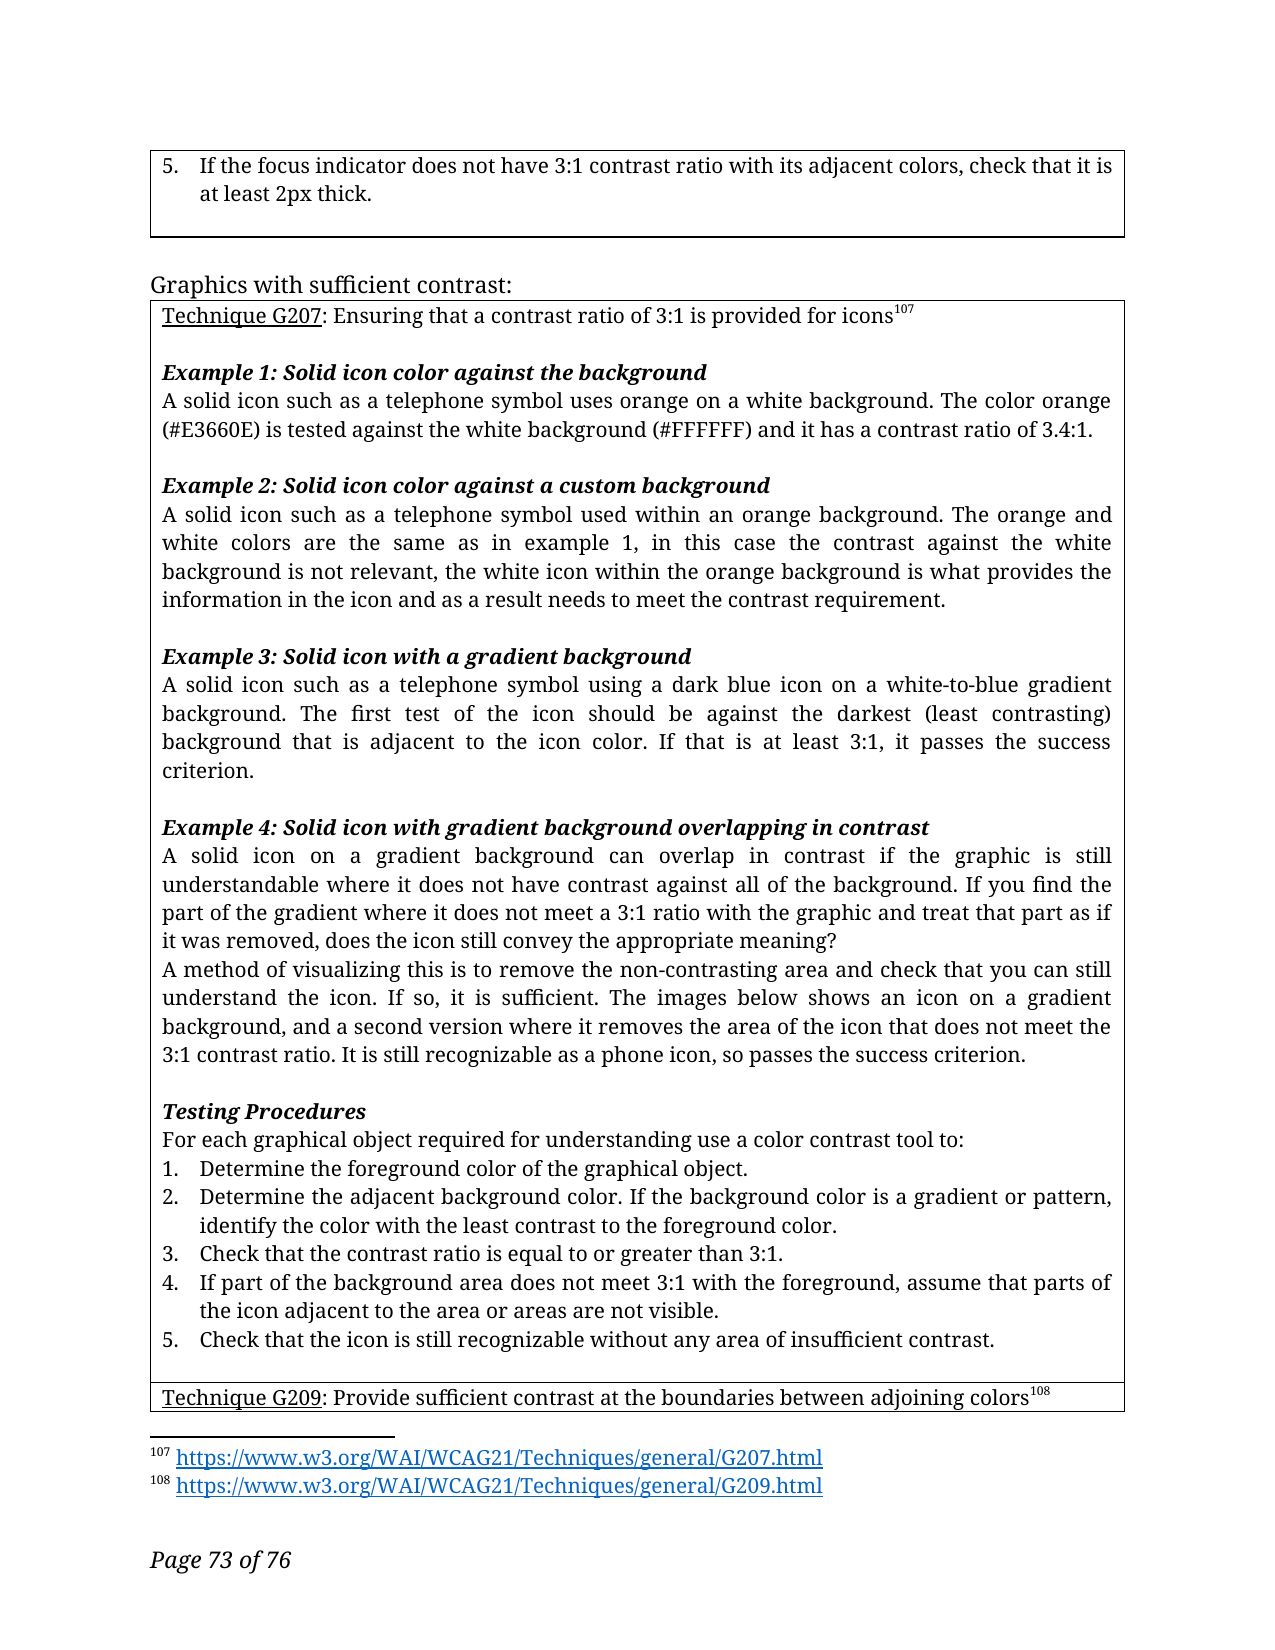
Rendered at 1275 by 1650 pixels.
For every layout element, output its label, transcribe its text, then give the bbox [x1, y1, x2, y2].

table_header Technique G207: Ensuring that a contrast ratio of 3:1 is provided for icons Example 1: Solid icon color against the background A solid icon such as a telephone symbol uses orange on a white background. The color orange (#E3660E) is tested against the white background (#FFFFFF) and it has a contrast ratio of 3.4:1. Example 2: Solid icon color against a custom background A solid icon such as a telephone symbol used within an orange background. The orange and white colors are the same as in example 1, in this case the contrast against the white background is not relevant, the white icon within the orange background is what provides the information in the icon and as a result needs to meet the contrast requirement. Example 3: Solid icon with a gradient background A solid icon such as a telephone symbol using a dark blue icon on a white-to-blue gradient background. The first test of the icon should be against the darkest (least contrasting) background that is adjacent to the icon color. If that is at least 3:1, it passes the success criterion. Example 4: Solid icon with gradient background overlapping in contrast A solid icon on a gradient background can overlap in contrast if the graphic is still understandable where it does not have contrast against all of the background. If you find the part of the gradient where it does not meet a 3:1 ratio with the graphic and treat that part as if it was removed, does the icon still convey the appropriate meaning? A method of visualizing this is to remove the non-contrasting area and check that you can still understand the icon. If so, it is sufficient. The images below shows an icon on a gradient background, and a second version where it removes the area of the icon that does not meet the 3:1 contrast ratio. It is still recognizable as a phone icon, so passes the success criterion. Testing Procedures For each graphical object required for understanding use a color contrast tool to: Determine the foreground color of the graphical object. Determine the adjacent background color. If the background color is a gradient or pattern, identify the color with the least contrast to the foreground color. Check that the contrast ratio is equal to or greater than 3:1. If part of the background area does not meet 3:1 with the foreground, assume that parts of the icon adjacent to the area or areas are not visible. Check that the icon is still recognizable without any area of insufficient contrast. [151, 301, 1124, 1382]
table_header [151, 151, 1124, 236]
text Graphics with sufficient contrast: [150, 269, 1125, 300]
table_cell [151, 1383, 1124, 1411]
